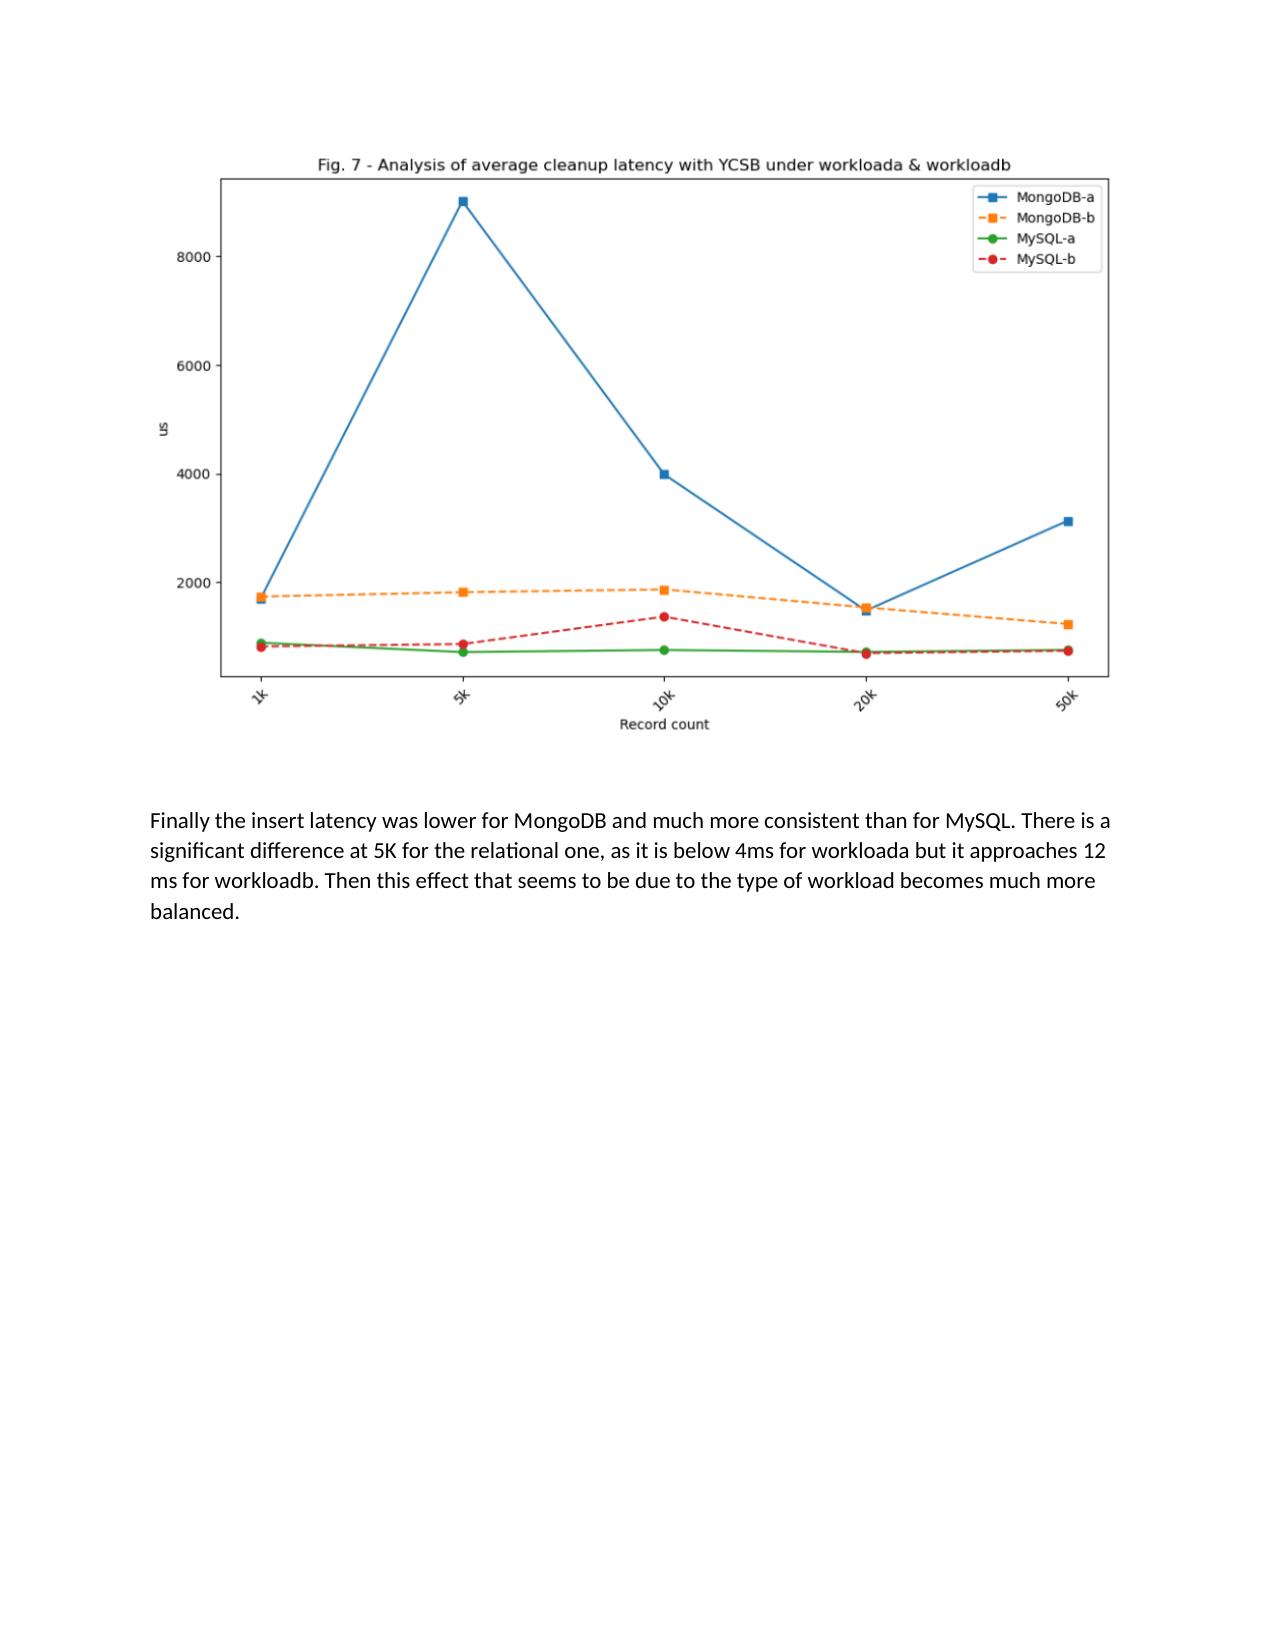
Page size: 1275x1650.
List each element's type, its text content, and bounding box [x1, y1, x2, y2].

picture [150, 150, 1125, 741]
text Finally the insert latency was lower for MongoDB and much more consistent than for MySQL. There is a significant difference at 5K for the relational one, as it is below 4ms for workloada but it approaches 12 ms for workloadb. Then this effect that seems to be due to the type of workload becomes much more balanced. [150, 806, 1125, 925]
